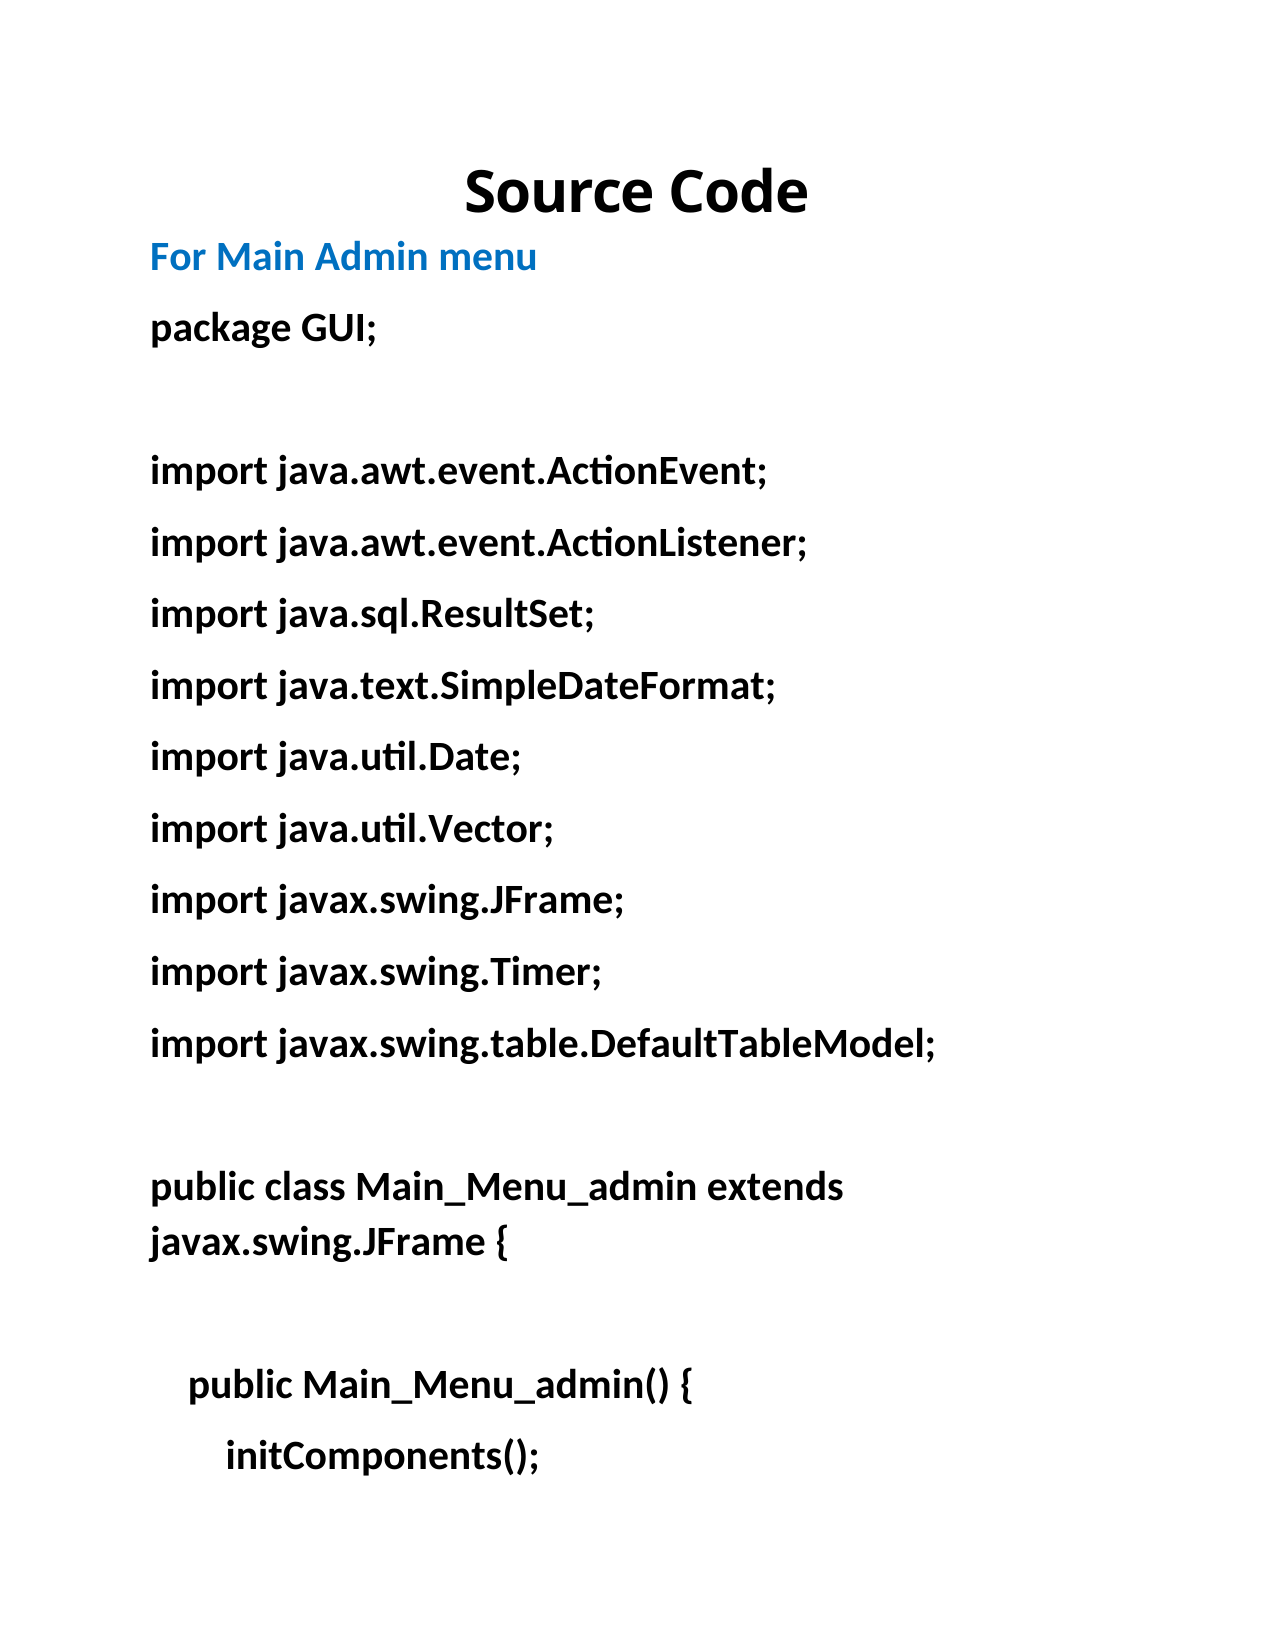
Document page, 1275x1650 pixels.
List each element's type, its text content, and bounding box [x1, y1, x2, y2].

text import java.awt.event.ActionListener; [150, 516, 1125, 567]
text import java.awt.event.ActionEvent; [150, 444, 1125, 495]
text import javax.swing.Timer; [150, 945, 1125, 996]
text import java.sql.ResultSet; [150, 587, 1125, 638]
text import java.util.Vector; [150, 802, 1125, 853]
text package GUI; [150, 301, 1125, 352]
text public class Main_Menu_admin extends javax.swing.JFrame { [150, 1160, 1125, 1266]
text import javax.swing.JFrame; [150, 873, 1125, 924]
text import java.text.SimpleDateFormat; [150, 659, 1125, 710]
text initComponents(); [150, 1429, 1125, 1480]
text import javax.swing.table.DefaultTableModel; [150, 1017, 1125, 1067]
text For Main Admin menu [150, 229, 1125, 280]
text public Main_Menu_admin() { [150, 1358, 1125, 1409]
title Source Code [150, 150, 1125, 229]
text import java.util.Date; [150, 730, 1125, 781]
